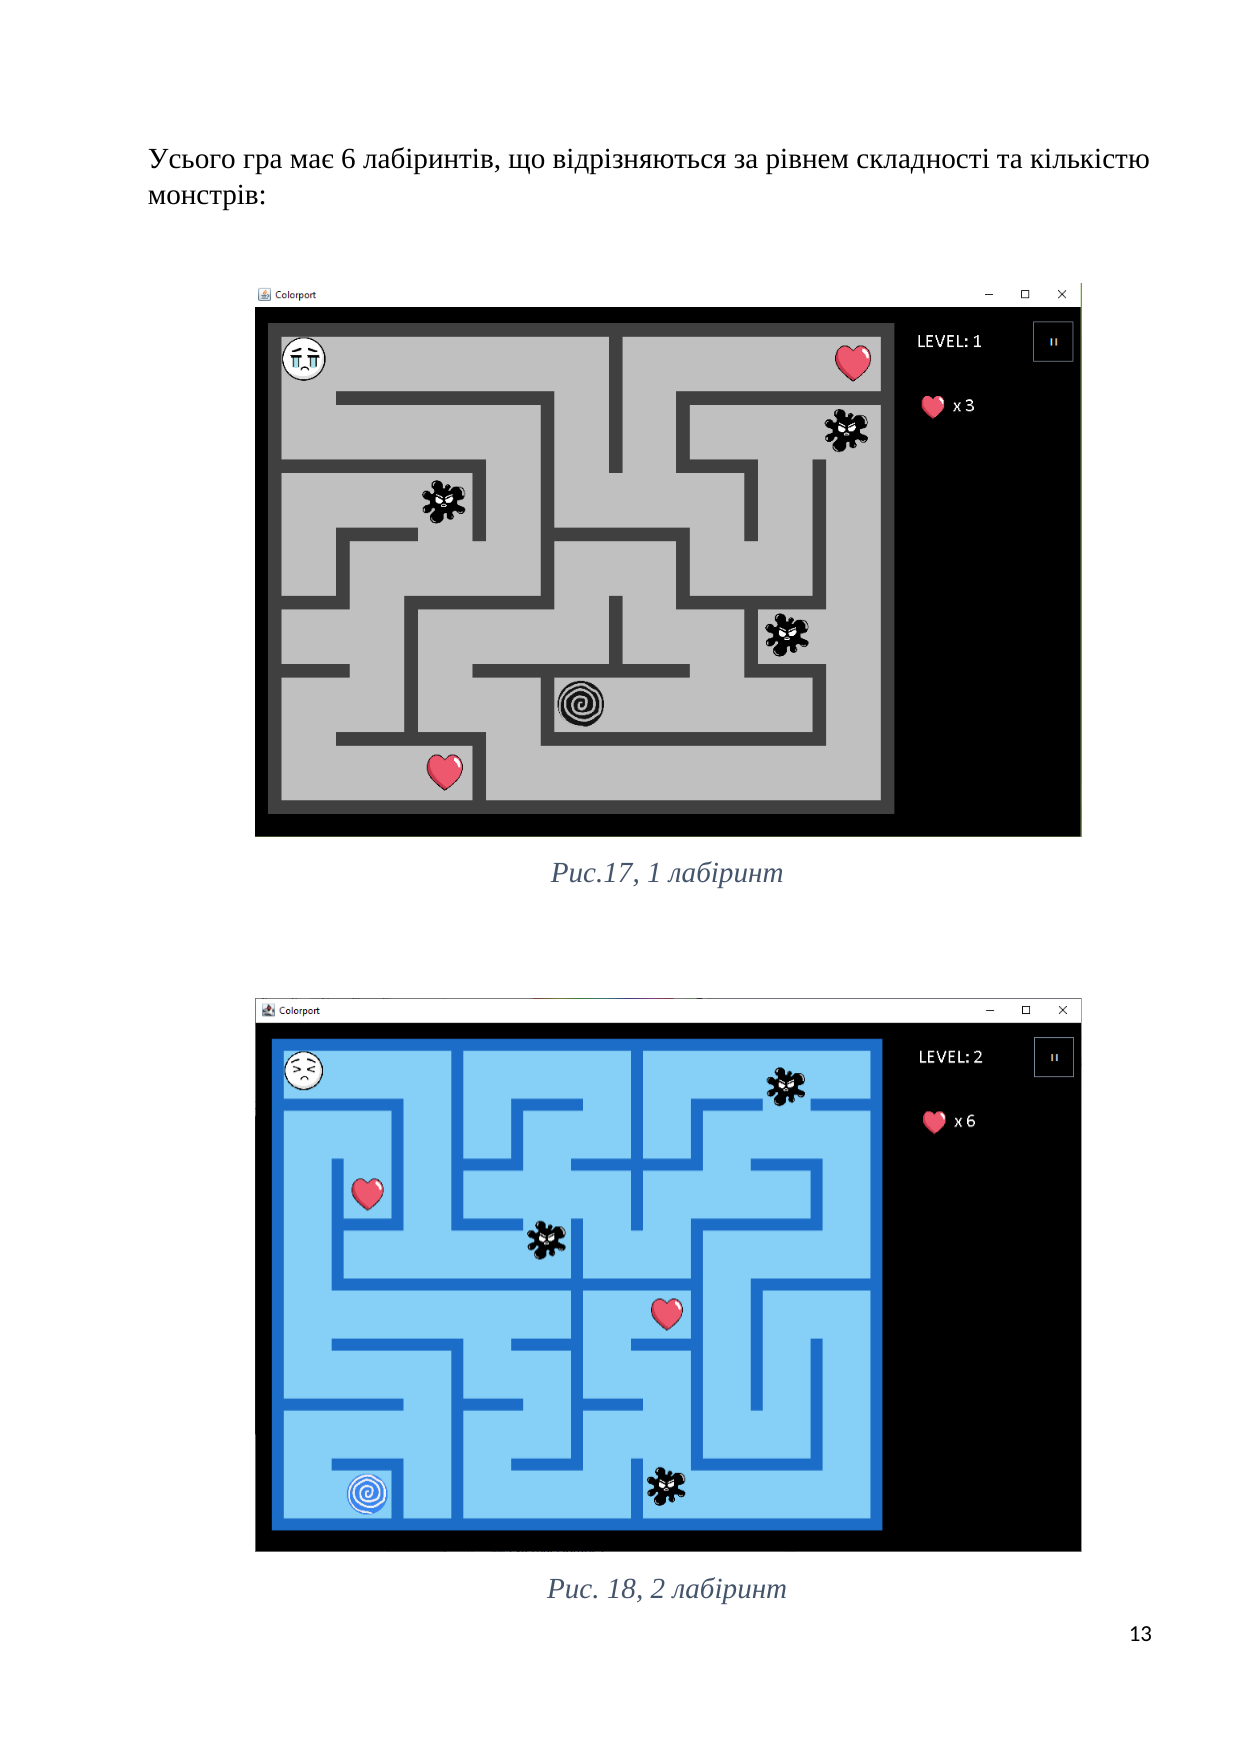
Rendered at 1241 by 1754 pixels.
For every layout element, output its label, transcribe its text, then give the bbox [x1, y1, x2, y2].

picture [255, 998, 1082, 1552]
text Рис. 18, 2 лабіринт [185, 1571, 1152, 1604]
picture [255, 283, 1082, 837]
text Усього гра має 6 лабіринтів, що відрізняються за рівнем складності та кількістю монстрів: [148, 141, 1152, 211]
text Рис.17, 1 лабіринт [185, 856, 1152, 889]
